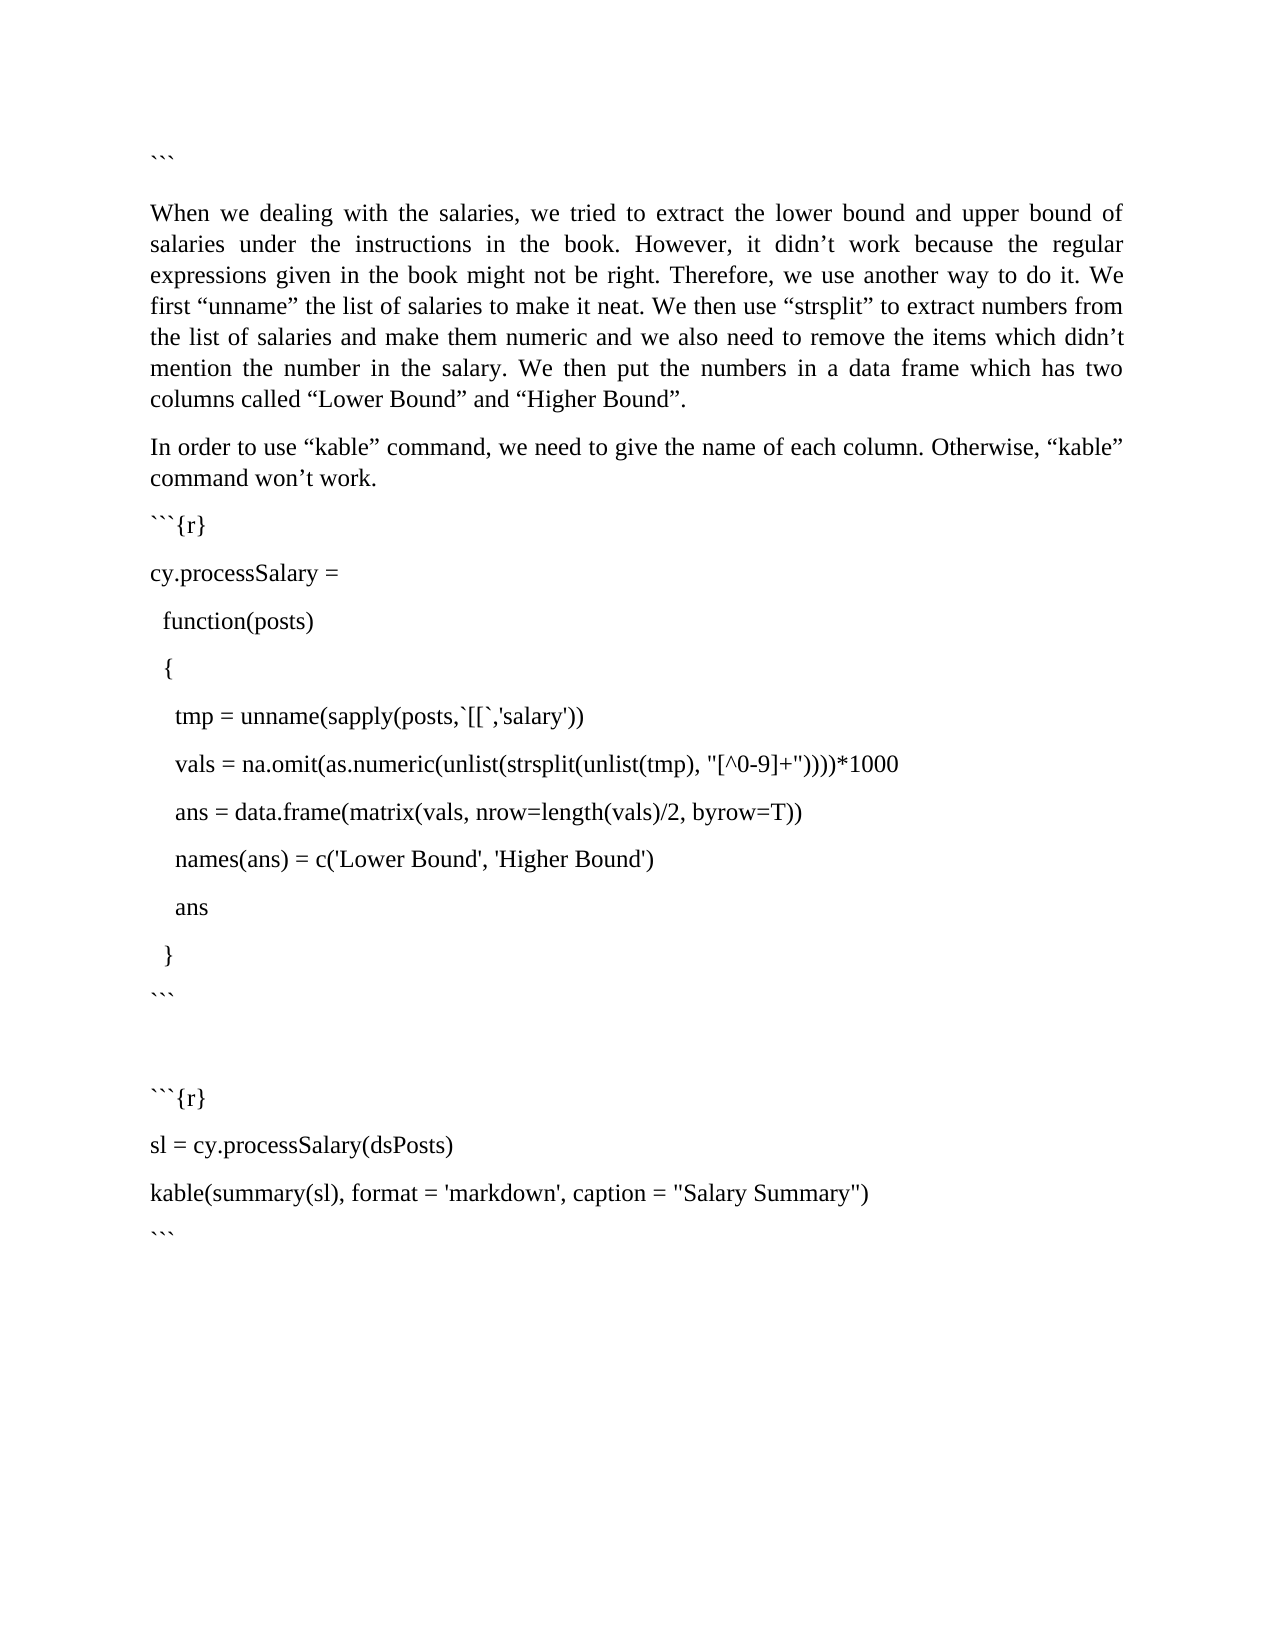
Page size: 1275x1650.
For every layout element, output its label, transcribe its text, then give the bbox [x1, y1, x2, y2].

text ```{r} [150, 1083, 1125, 1112]
text names(ans) = c('Lower Bound', 'Higher Bound') [150, 844, 1125, 873]
text function(posts) [150, 606, 1125, 634]
text { [150, 653, 1125, 682]
text ans [150, 892, 1125, 921]
text kable(summary(sl), format = 'markdown', caption = "Salary Summary") [150, 1178, 1125, 1207]
text ans = data.frame(matrix(vals, nrow=length(vals)/2, byrow=T)) [150, 797, 1125, 825]
text In order to use “kable” command, we need to give the name of each column. Otherwise, “kable” command won’t work. [150, 432, 1125, 491]
text ``` [150, 987, 1125, 1016]
text When we dealing with the salaries, we tried to extract the lower bound and upper bound of salaries under the instructions in the book. However, it didn’t work because the regular expressions given in the book might not be right. Therefore, we use another way to do it. We first “unname” the list of salaries to make it neat. We then use “strsplit” to extract numbers from the list of salaries and make them numeric and we also need to remove the items which didn’t mention the number in the salary. We then put the numbers in a data frame which has two columns called “Lower Bound” and “Higher Bound”. [150, 198, 1125, 413]
text ``` [150, 1226, 1125, 1255]
text sl = cy.processSalary(dsPosts) [150, 1131, 1125, 1159]
text } [150, 940, 1125, 968]
text tmp = unname(sapply(posts,`[[`,'salary')) [150, 701, 1125, 730]
text cy.processSalary = [150, 558, 1125, 587]
text ```{r} [150, 510, 1125, 539]
text ``` [150, 150, 1125, 179]
text vals = na.omit(as.numeric(unlist(strsplit(unlist(tmp), "[^0-9]+"))))*1000 [150, 749, 1125, 778]
